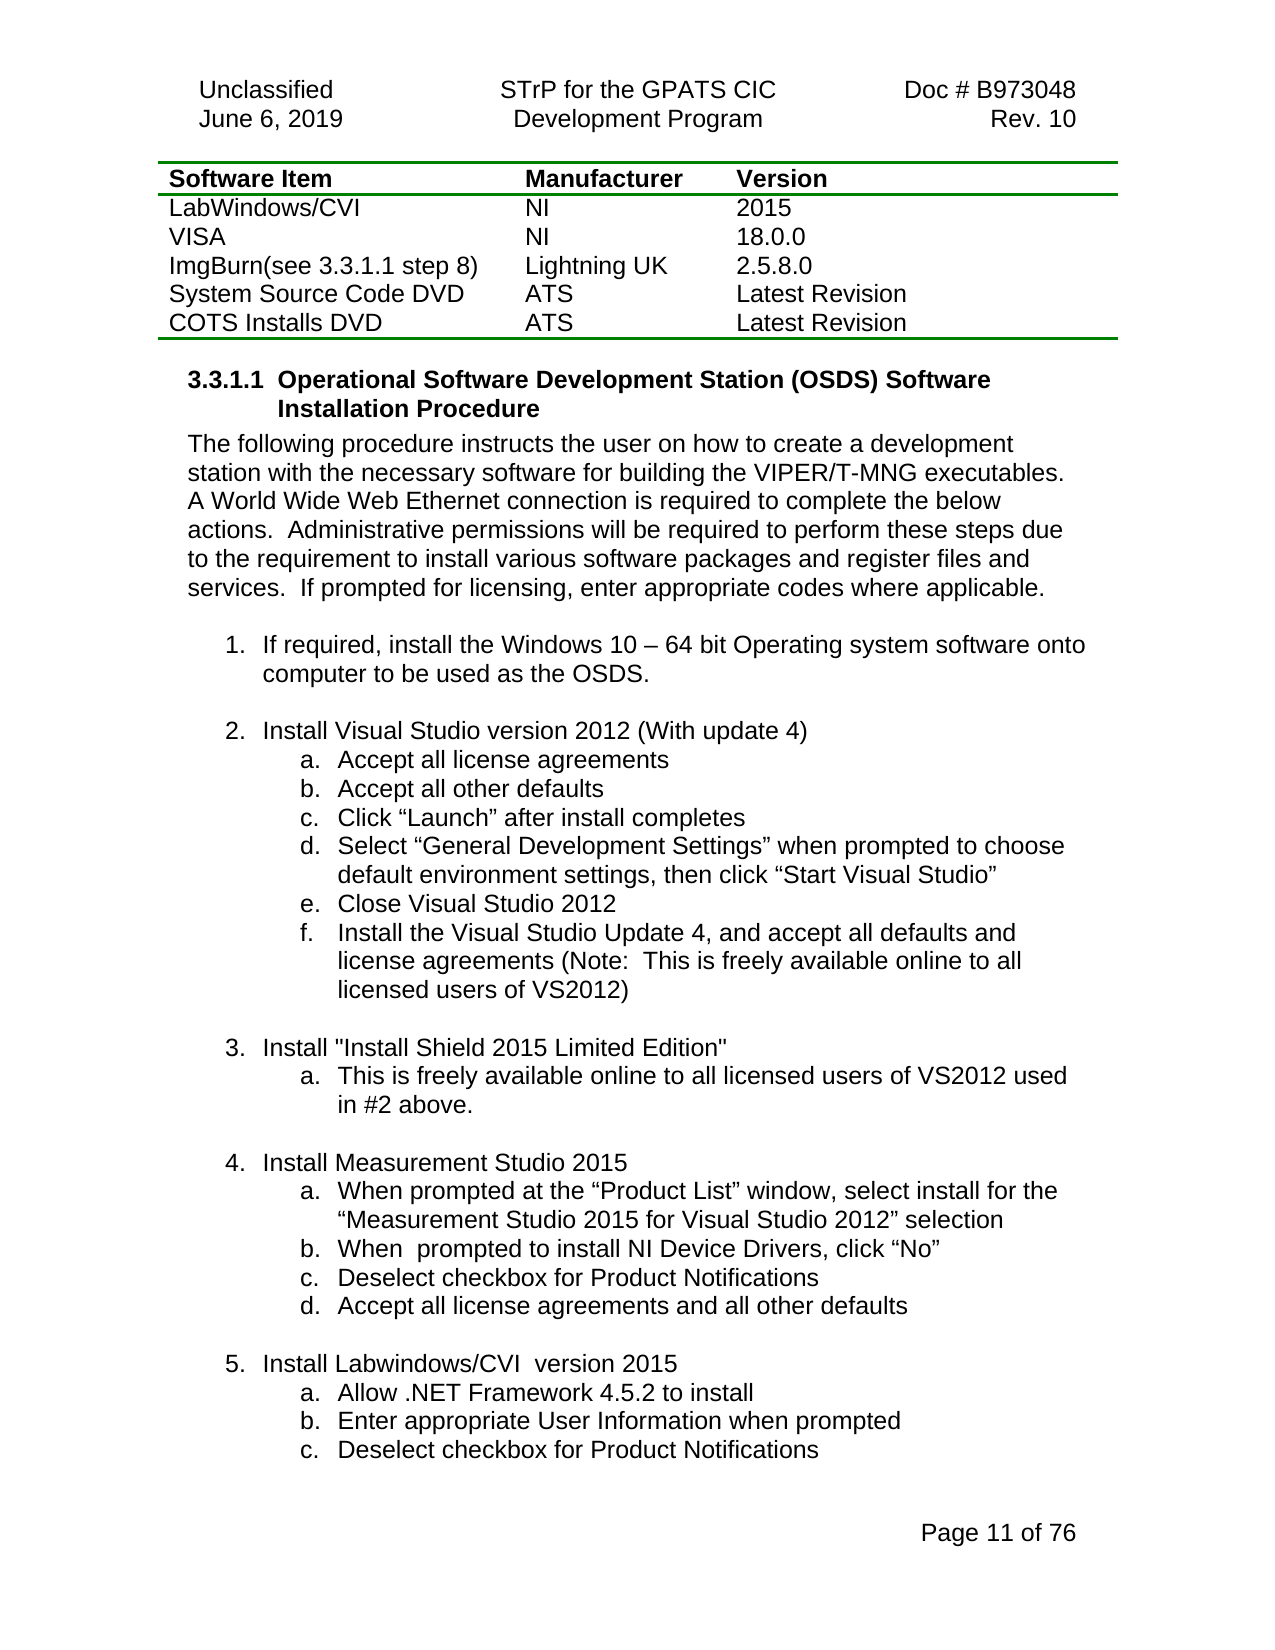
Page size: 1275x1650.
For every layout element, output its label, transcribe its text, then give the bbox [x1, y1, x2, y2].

table_cell COTS Installs DVD [158, 308, 513, 337]
table_cell ATS [514, 279, 725, 308]
list Click “Launch” after install completes [300, 802, 1087, 831]
table_cell 18.0.0 2.5.8.0 [725, 222, 1117, 279]
table_cell LabWindows/CVI [158, 196, 513, 222]
list Close Visual Studio 2012 [300, 889, 1087, 917]
list When prompted to install NI Device Drivers, click “No” [300, 1234, 1087, 1262]
list Accept all license agreements and all other defaults [300, 1291, 1087, 1320]
table_cell Latest Revision [725, 279, 1117, 308]
list Install the Visual Studio Update 4, and accept all defaults and license agreements (Note: This is freely available online to all licensed users of VS2012) [300, 917, 1087, 1004]
list When prompted at the “Product List” window, select install for the “Measurement Studio 2015 for Visual Studio 2012” selection [300, 1176, 1087, 1234]
text The following procedure instructs the user on how to create a development station with the necessary software for building the VIPER/T-MNG executables. A World Wide Web Ethernet connection is required to complete the below actions. Administrative permissions will be required to perform these steps due to the requirement to install various software packages and register files and services. If prompted for licensing, enter appropriate codes where applicable. [187, 429, 1087, 601]
table_cell NI [514, 196, 725, 222]
list Select “General Development Settings” when prompted to choose default environment settings, then click “Start Visual Studio” [300, 831, 1087, 889]
table_cell VISA ImgBurn(see 3.3.1.1 step 8) [158, 222, 513, 279]
list Deselect checkbox for Product Notifications [300, 1435, 1087, 1464]
list Install Measurement Studio 2015 [225, 1147, 1087, 1176]
list Install Labwindows/CVI version 2015 [225, 1349, 1087, 1377]
table_cell System Source Code DVD [158, 279, 513, 308]
list Enter appropriate User Information when prompted [300, 1406, 1087, 1435]
list Deselect checkbox for Product Notifications [300, 1262, 1087, 1291]
list Install "Install Shield 2015 Limited Edition" [225, 1032, 1087, 1061]
list Accept all other defaults [300, 774, 1087, 802]
table_cell ATS [514, 308, 725, 337]
table_cell NI Lightning UK [514, 222, 725, 279]
list Install Visual Studio version 2012 (With update 4) [225, 716, 1087, 745]
list Accept all license agreements [300, 745, 1087, 774]
table_header Software Item [158, 164, 513, 193]
list This is freely available online to all licensed users of VS2012 used in #2 above. [300, 1061, 1087, 1119]
subtitle Operational Software Development Station (OSDS) Software Installation Procedure [187, 365, 1087, 422]
list Allow .NET Framework 4.5.2 to install [300, 1377, 1087, 1406]
table_header Manufacturer [514, 164, 725, 193]
table_cell Latest Revision [725, 308, 1117, 337]
table_header Version [725, 164, 1117, 193]
list If required, install the Windows 10 – 64 bit Operating system software onto computer to be used as the OSDS. [225, 630, 1087, 687]
table_cell 2015 [725, 196, 1117, 222]
